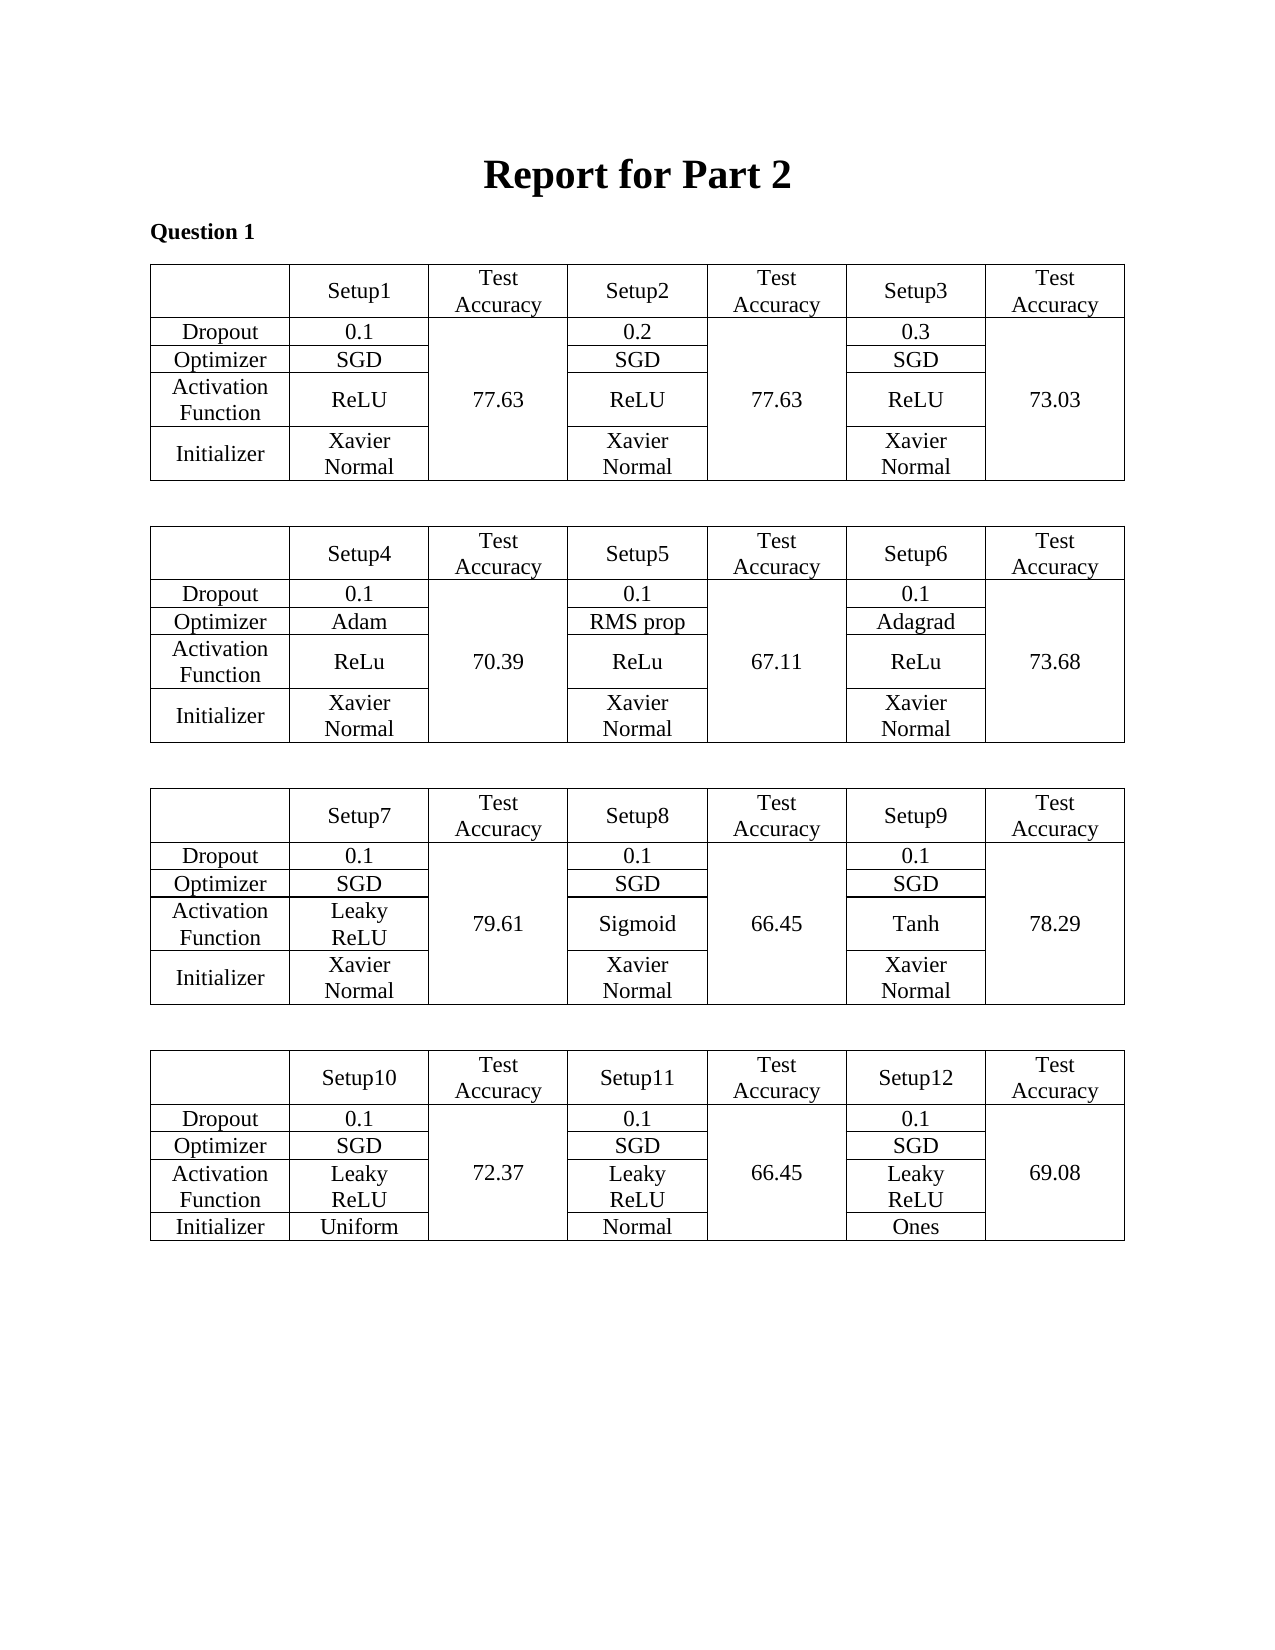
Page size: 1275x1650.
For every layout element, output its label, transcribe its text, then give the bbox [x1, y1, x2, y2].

table_cell 0.3 [847, 318, 985, 344]
table_cell 77.63 [708, 318, 846, 479]
table_header Test Accuracy [429, 265, 567, 317]
table_header Setup7 [290, 789, 428, 842]
table_cell Xavier Normal [568, 427, 707, 479]
table_cell Xavier Normal [568, 951, 707, 1004]
table_header Setup1 [290, 265, 428, 317]
table_cell Initializer [151, 1213, 289, 1240]
table_cell SGD [568, 870, 707, 896]
table_header Setup2 [568, 265, 707, 317]
table_header Test Accuracy [708, 265, 846, 317]
table_header Test Accuracy [986, 789, 1124, 842]
table_cell 66.45 [708, 1105, 846, 1240]
table_cell ReLu [568, 635, 707, 688]
table_cell 67.11 [708, 580, 846, 742]
table_cell Leaky ReLU [290, 1160, 428, 1212]
table_cell Initializer [151, 427, 289, 479]
table_cell 0.1 [847, 580, 985, 607]
table_header [151, 527, 289, 579]
table_cell 0.2 [568, 318, 707, 344]
table_cell 0.1 [290, 843, 428, 869]
table_cell ReLU [568, 373, 707, 426]
table_cell Xavier Normal [290, 427, 428, 479]
text Question 1 [150, 218, 1125, 245]
table_cell Activation Function [151, 898, 289, 950]
table_cell SGD [290, 870, 428, 896]
table_cell Initializer [151, 689, 289, 742]
table_header Test Accuracy [986, 265, 1124, 317]
table_header Setup5 [568, 527, 707, 579]
table_cell Dropout [151, 318, 289, 344]
table_header [151, 265, 289, 317]
table_cell Dropout [151, 843, 289, 869]
table_cell Leaky ReLU [847, 1160, 985, 1212]
table_cell Leaky ReLU [290, 898, 428, 950]
table_cell Xavier Normal [290, 951, 428, 1004]
table_cell 0.1 [568, 843, 707, 869]
table_cell Tanh [847, 898, 985, 950]
table_cell Optimizer [151, 346, 289, 372]
table_cell Uniform [290, 1213, 428, 1240]
table_cell 0.1 [568, 580, 707, 607]
table_cell ReLu [847, 635, 985, 688]
table_cell 77.63 [429, 318, 567, 479]
table_cell 0.1 [290, 1105, 428, 1131]
table_cell Initializer [151, 951, 289, 1004]
table_header Test Accuracy [986, 527, 1124, 579]
table_header Test Accuracy [429, 527, 567, 579]
table_cell Optimizer [151, 1132, 289, 1158]
table_cell Leaky ReLU [568, 1160, 707, 1212]
table_header Setup11 [568, 1051, 707, 1104]
table_cell 73.03 [986, 318, 1124, 479]
table_cell 0.1 [847, 843, 985, 869]
table_cell 70.39 [429, 580, 567, 742]
table_cell SGD [290, 346, 428, 372]
table_header Test Accuracy [429, 789, 567, 842]
table_cell SGD [847, 870, 985, 896]
table_cell Sigmoid [568, 898, 707, 950]
table_cell Xavier Normal [847, 689, 985, 742]
table_cell 0.1 [290, 580, 428, 607]
text Report for Part 2 [150, 150, 1125, 198]
table_cell Ones [847, 1213, 985, 1240]
table_cell ReLU [290, 373, 428, 426]
table_cell Dropout [151, 1105, 289, 1131]
table_cell Xavier Normal [847, 427, 985, 479]
table_cell Activation Function [151, 635, 289, 688]
table_cell Xavier Normal [290, 689, 428, 742]
table_cell ReLu [290, 635, 428, 688]
table_header Setup6 [847, 527, 985, 579]
table_cell 0.1 [847, 1105, 985, 1131]
table_cell Adam [290, 608, 428, 634]
table_cell 72.37 [429, 1105, 567, 1240]
table_header Setup10 [290, 1051, 428, 1104]
table_cell 66.45 [708, 843, 846, 1004]
table_header Setup9 [847, 789, 985, 842]
table_cell 78.29 [986, 843, 1124, 1004]
table_cell SGD [847, 346, 985, 372]
table_header [151, 789, 289, 842]
table_header Setup12 [847, 1051, 985, 1104]
table_cell 0.1 [568, 1105, 707, 1131]
table_cell Activation Function [151, 373, 289, 426]
table_cell SGD [568, 1132, 707, 1158]
table_header [151, 1051, 289, 1104]
table_cell SGD [847, 1132, 985, 1158]
table_cell RMS prop [568, 608, 707, 634]
table_header Setup3 [847, 265, 985, 317]
table_cell Adagrad [847, 608, 985, 634]
table_header Test Accuracy [986, 1051, 1124, 1104]
table_cell Dropout [151, 580, 289, 607]
table_cell 79.61 [429, 843, 567, 1004]
table_cell SGD [290, 1132, 428, 1158]
table_cell 73.68 [986, 580, 1124, 742]
table_cell Optimizer [151, 870, 289, 896]
table_header Test Accuracy [429, 1051, 567, 1104]
table_cell Xavier Normal [568, 689, 707, 742]
table_cell Normal [568, 1213, 707, 1240]
table_cell Optimizer [151, 608, 289, 634]
table_cell 0.1 [290, 318, 428, 344]
table_cell ReLU [847, 373, 985, 426]
table_cell Activation Function [151, 1160, 289, 1212]
table_header Test Accuracy [708, 789, 846, 842]
table_header Test Accuracy [708, 1051, 846, 1104]
table_cell 69.08 [986, 1105, 1124, 1240]
table_cell SGD [568, 346, 707, 372]
table_header Setup8 [568, 789, 707, 842]
table_cell Xavier Normal [847, 951, 985, 1004]
table_header Setup4 [290, 527, 428, 579]
table_header Test Accuracy [708, 527, 846, 579]
